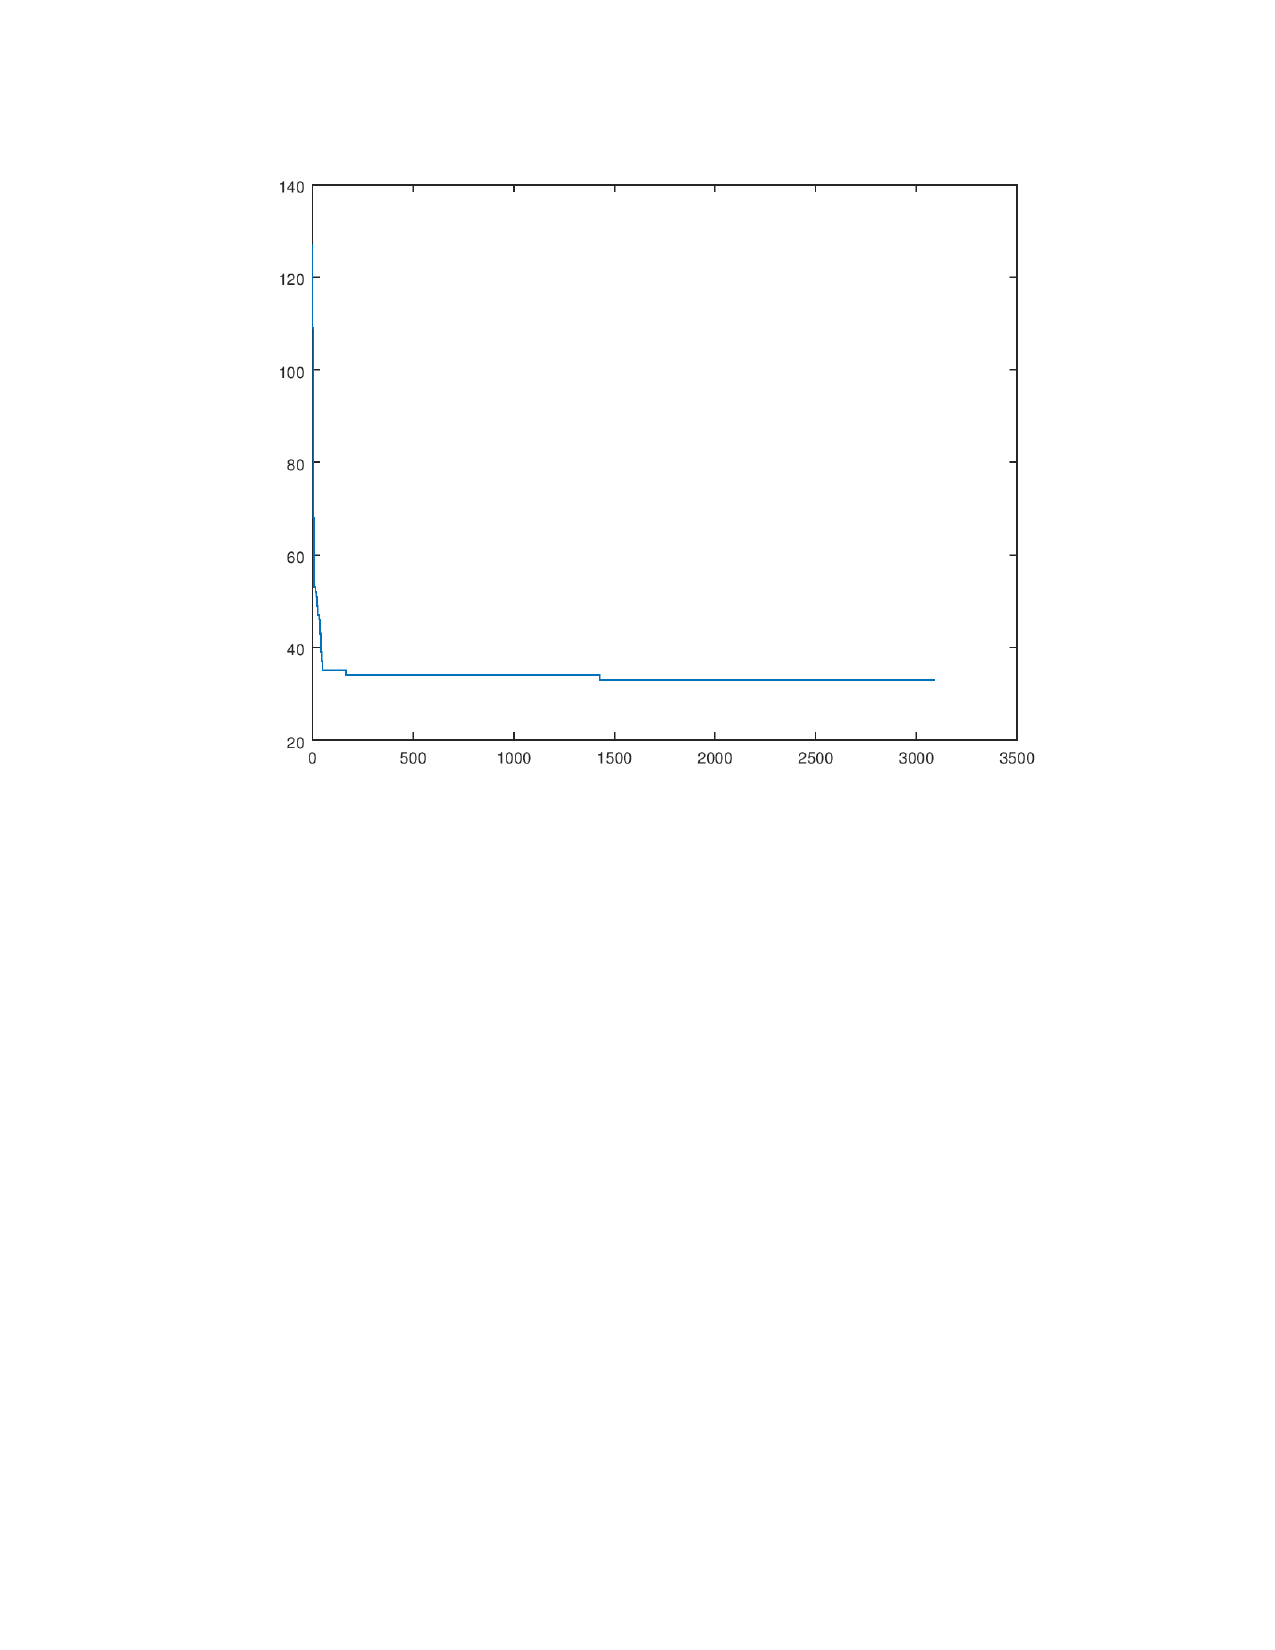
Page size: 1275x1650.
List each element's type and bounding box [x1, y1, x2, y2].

picture [273, 170, 1039, 771]
